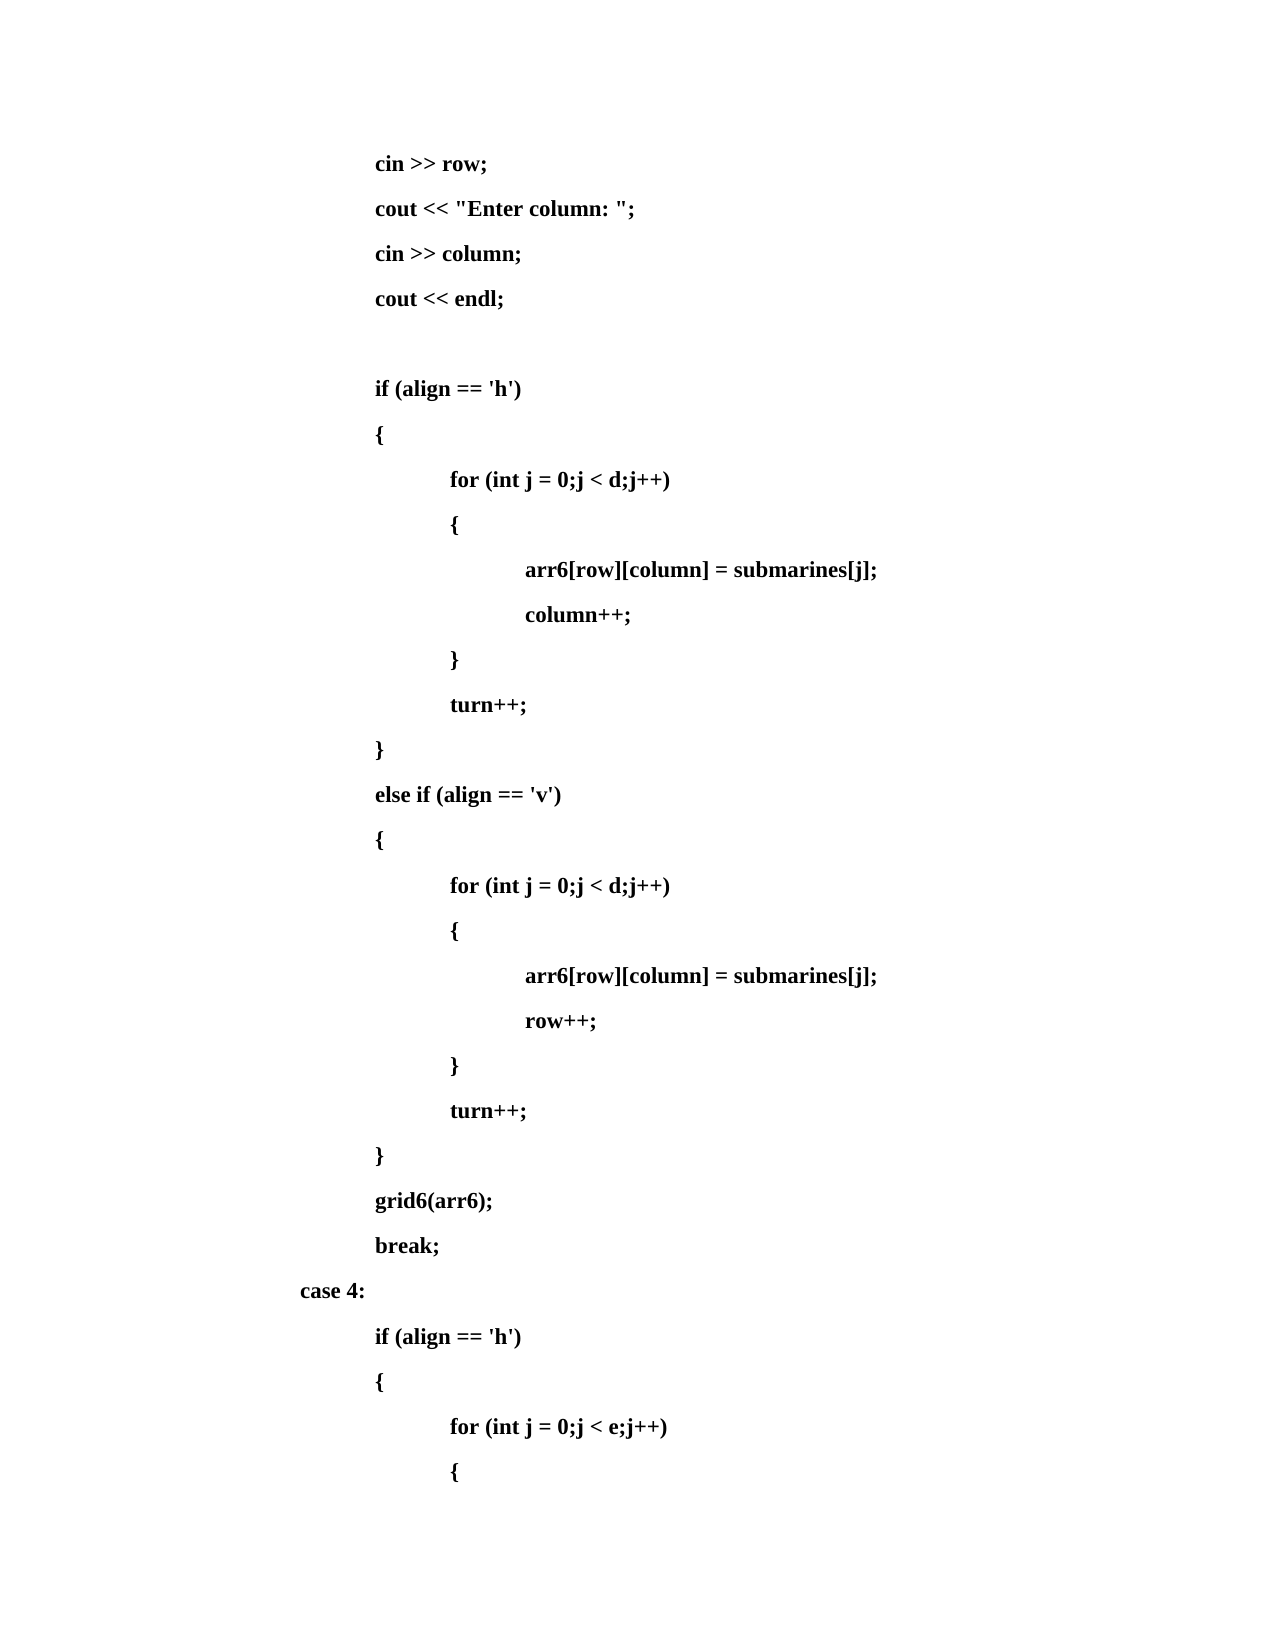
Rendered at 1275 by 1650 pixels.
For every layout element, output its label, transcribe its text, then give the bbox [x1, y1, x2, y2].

text arr6[row][column] = submarines[j]; [150, 962, 1125, 988]
text { [150, 511, 1125, 537]
text arr6[row][column] = submarines[j]; [150, 556, 1125, 582]
text cin >> row; [150, 150, 1125, 176]
text { [150, 1458, 1125, 1484]
text } [150, 1052, 1125, 1078]
text { [150, 421, 1125, 447]
text for (int j = 0;j < d;j++) [150, 872, 1125, 898]
text if (align == 'h') [150, 376, 1125, 402]
text { [150, 917, 1125, 943]
text else if (align == 'v') [150, 781, 1125, 808]
text turn++; [150, 1097, 1125, 1123]
text grid6(arr6); [150, 1187, 1125, 1214]
text cin >> column; [150, 240, 1125, 267]
text } [150, 736, 1125, 763]
text { [150, 827, 1125, 853]
text if (align == 'h') [150, 1323, 1125, 1349]
text for (int j = 0;j < e;j++) [150, 1413, 1125, 1439]
text cout << "Enter column: "; [150, 195, 1125, 221]
text row++; [150, 1007, 1125, 1033]
text } [150, 1142, 1125, 1169]
text cout << endl; [150, 285, 1125, 312]
text turn++; [150, 691, 1125, 718]
text break; [150, 1232, 1125, 1259]
text } [150, 646, 1125, 672]
text column++; [150, 601, 1125, 627]
text for (int j = 0;j < d;j++) [150, 466, 1125, 492]
text case 4: [150, 1278, 1125, 1304]
text { [150, 1368, 1125, 1394]
